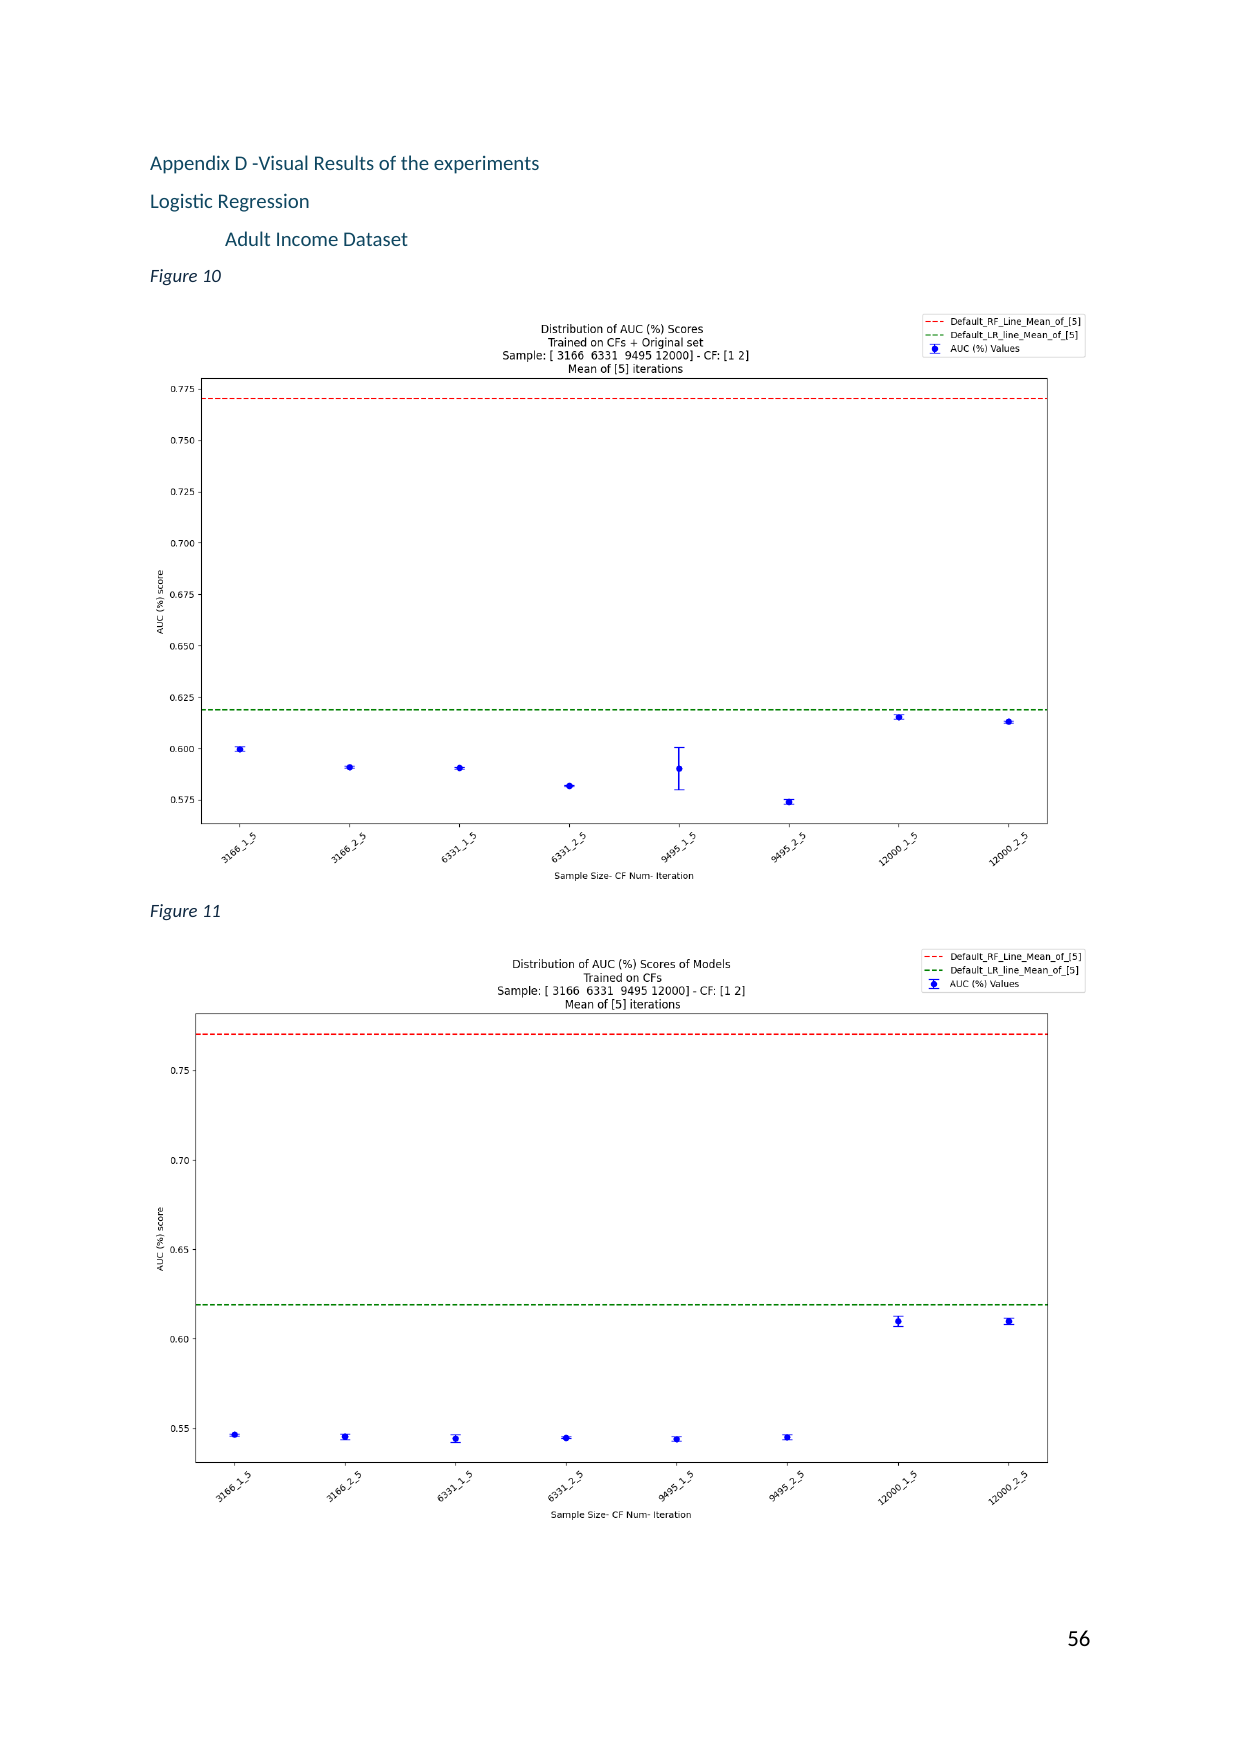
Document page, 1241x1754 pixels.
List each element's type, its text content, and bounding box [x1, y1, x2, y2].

picture [150, 307, 1091, 887]
subtitle Appendix D -Visual Results of the experiments [150, 150, 1090, 175]
text Figure 11 [150, 899, 1090, 922]
text Figure 10 [150, 264, 1090, 287]
subtitle Adult Income Dataset [150, 226, 1090, 251]
picture [150, 942, 1091, 1526]
subtitle Logistic Regression [150, 188, 1090, 213]
